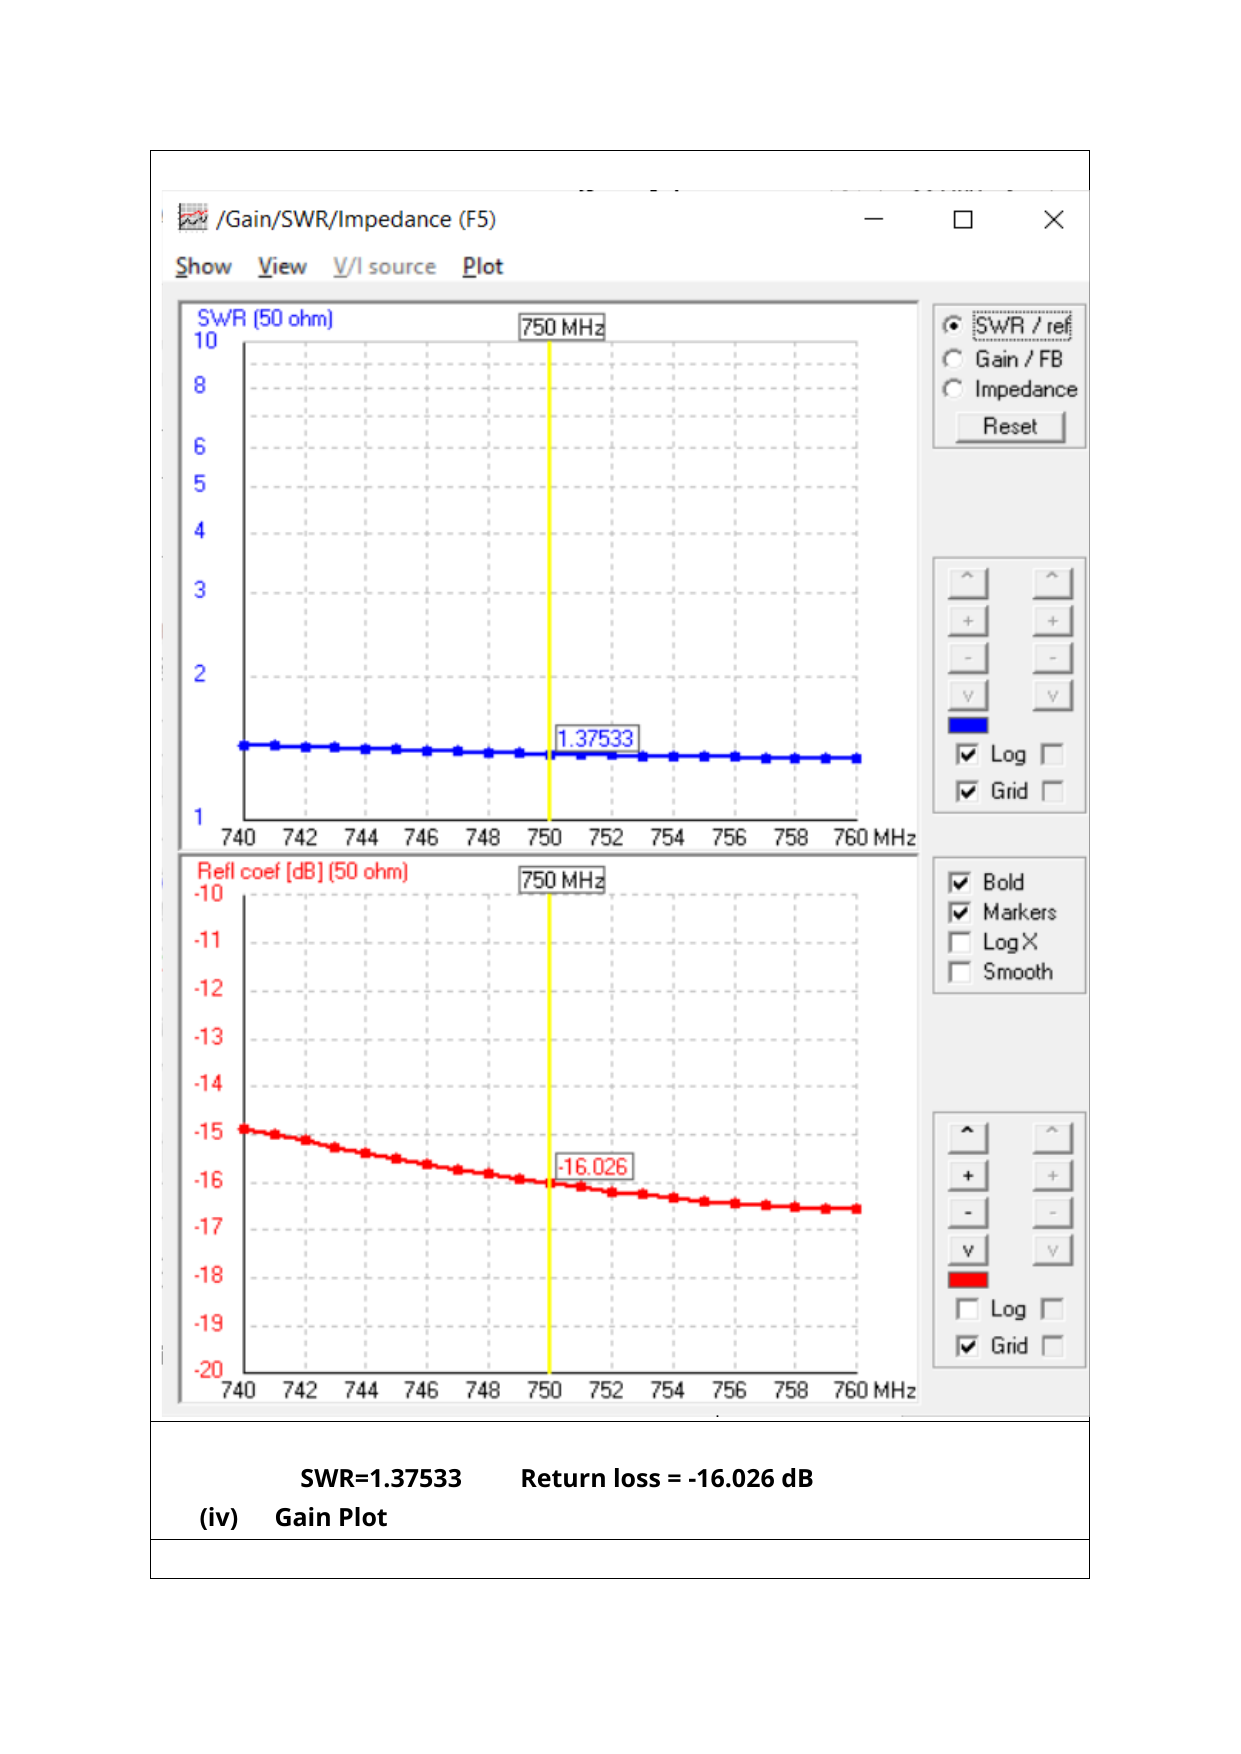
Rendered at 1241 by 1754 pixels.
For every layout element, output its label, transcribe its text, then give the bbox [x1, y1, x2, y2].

table_cell [151, 151, 1089, 1421]
table_cell [151, 1540, 1089, 1578]
table_cell SWR=1.37533 Return loss = -16.026 dB Gain Plot [151, 1422, 1089, 1538]
picture [161, 190, 1090, 1417]
